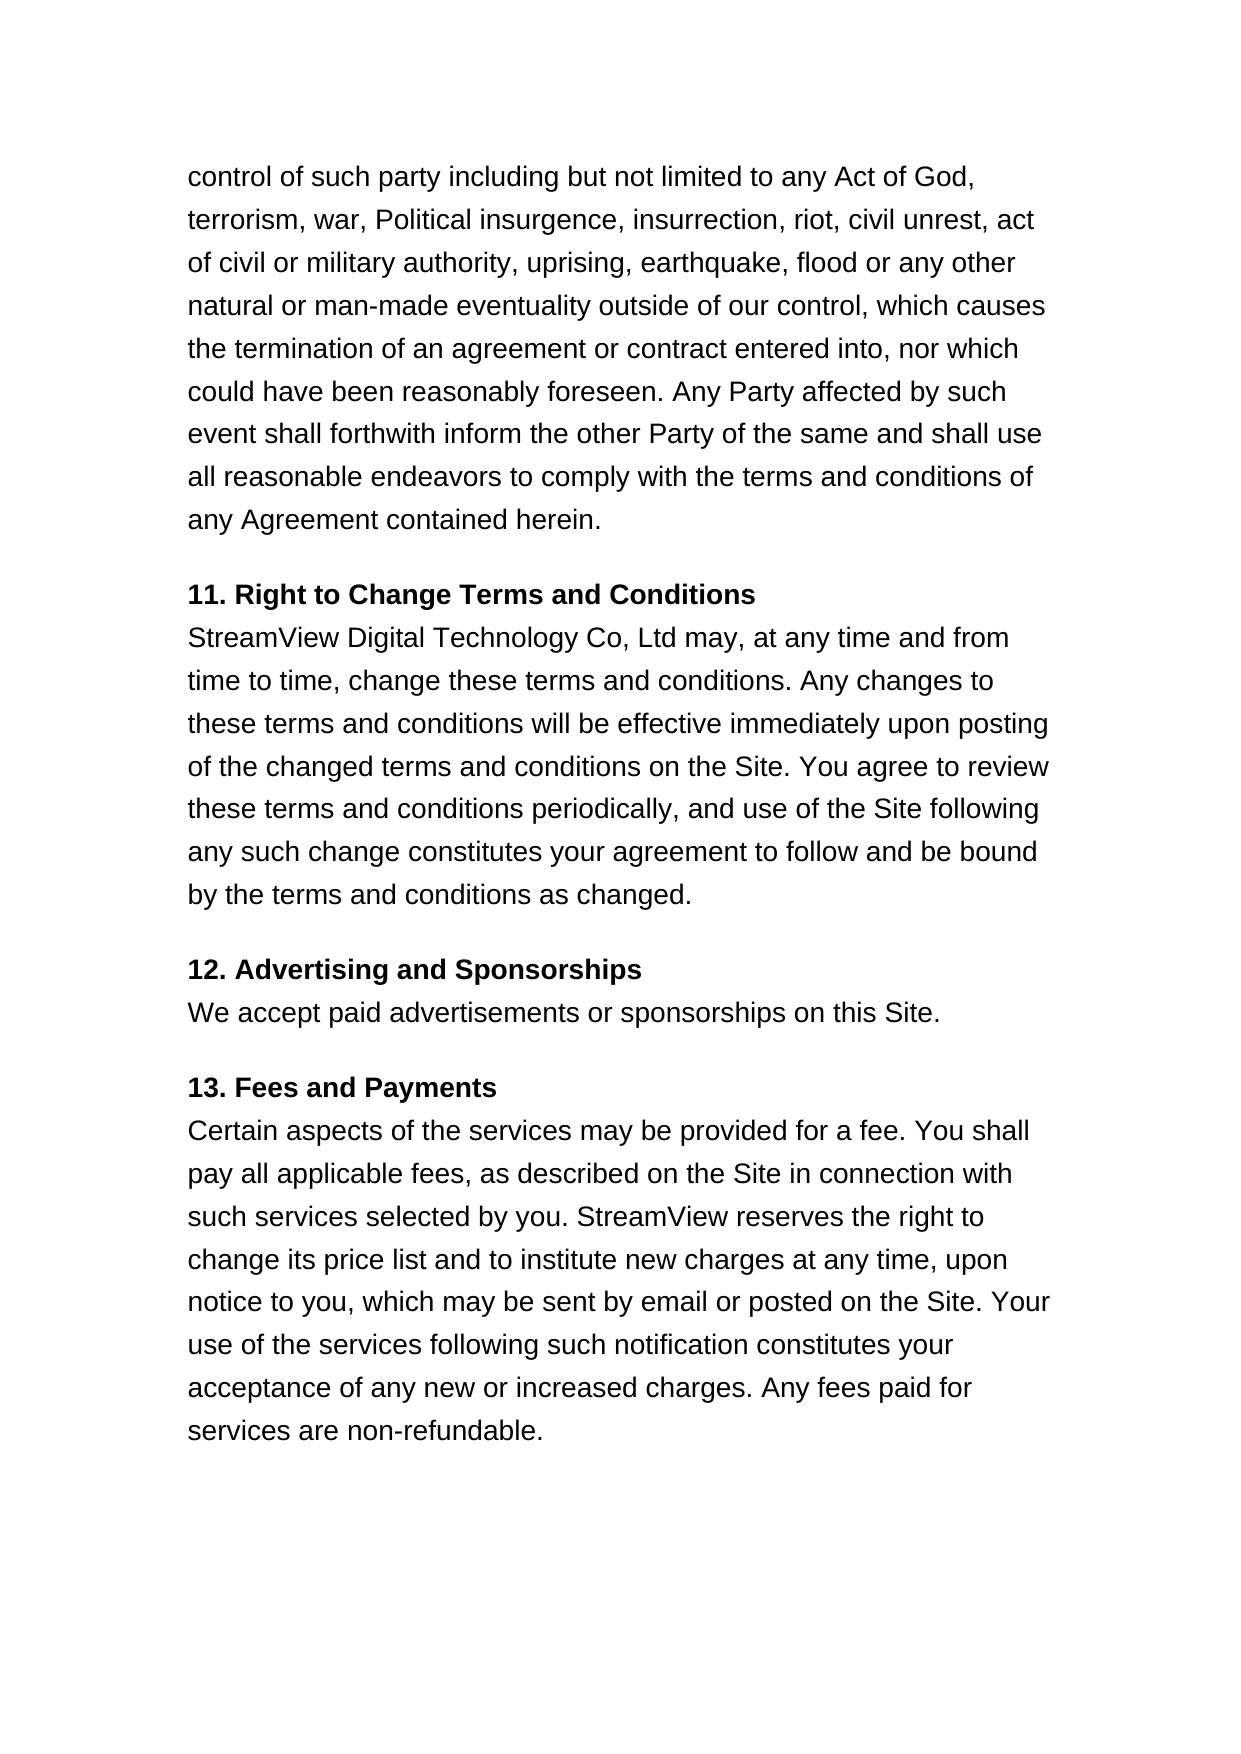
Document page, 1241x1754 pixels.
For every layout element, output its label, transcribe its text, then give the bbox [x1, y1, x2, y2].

text 13. Fees and Payments Certain aspects of the services may be provided for a fee. You shall pay all applicable fees, as described on the Site in connection with such services selected by you. StreamView reserves the right to change its price list and to institute new charges at any time, upon notice to you, which may be sent by email or posted on the Site. Your use of the services following such notification constitutes your acceptance of any new or increased charges. Any fees paid for services are non-refundable. [187, 1061, 1053, 1446]
text 12. Advertising and Sponsorships We accept paid advertisements or sponsorships on this Site. [187, 943, 1053, 1028]
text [187, 150, 1053, 535]
text 11. Right to Change Terms and Conditions StreamView Digital Technology Co, Ltd may, at any time and from time to time, change these terms and conditions. Any changes to these terms and conditions will be effective immediately upon posting of the changed terms and conditions on the Site. You agree to review these terms and conditions periodically, and use of the Site following any such change constitutes your agreement to follow and be bound by the terms and conditions as changed. [187, 568, 1053, 910]
